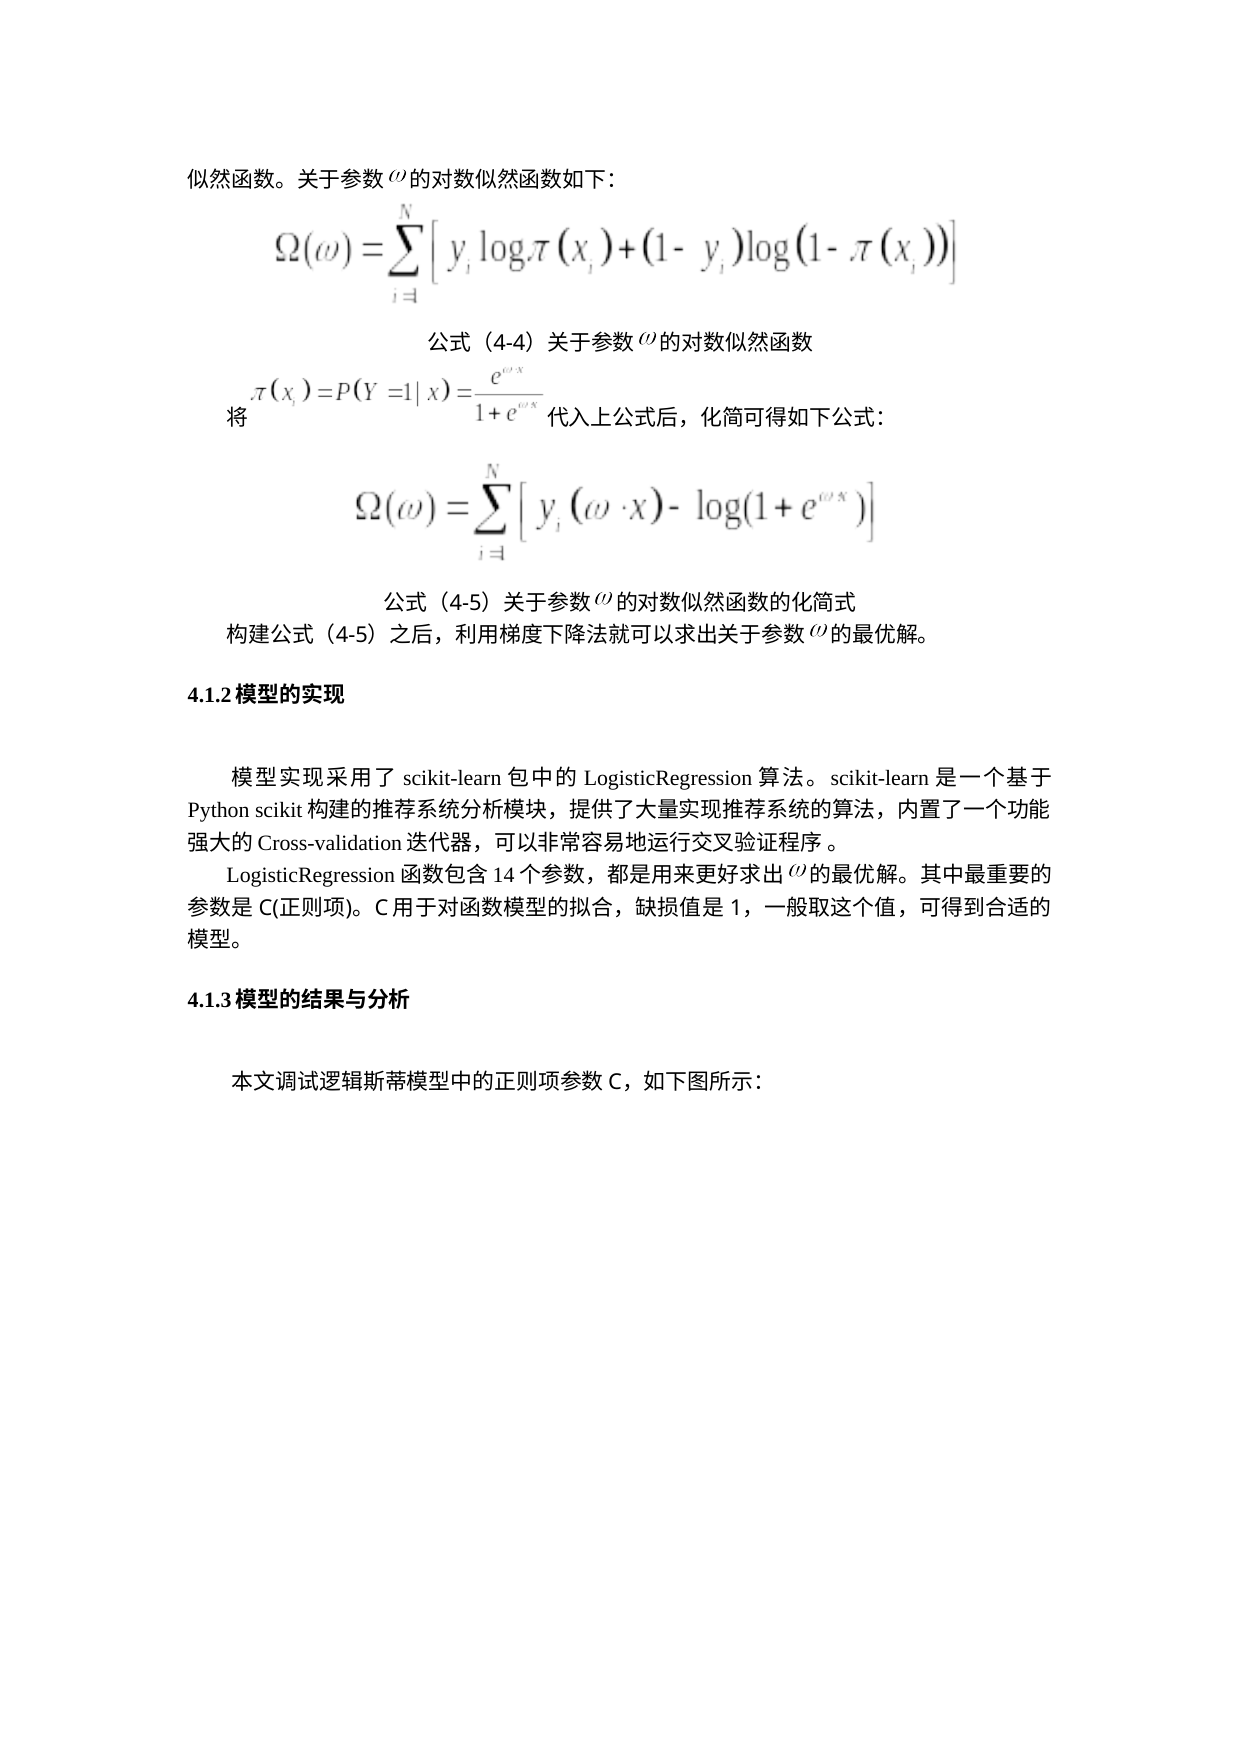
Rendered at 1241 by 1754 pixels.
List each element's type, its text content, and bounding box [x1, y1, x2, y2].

text 公式（4-5）关于参数的对数似然函数的化简式 [187, 584, 1053, 617]
subtitle 4.1.2模型的实现 [187, 677, 1053, 709]
text 模型实现采用了scikit-learn包中的LogisticRegression算法。scikit-learn是一个基于Python scikit构建的推荐系统分析模块，提供了大量实现推荐系统的算法，内置了一个功能强大的Cross-validation迭代器，可以非常容易地运行交叉验证程序 。 [187, 759, 1053, 857]
text 将代入上公式后，化简可得如下公式： [187, 357, 1053, 454]
text 公式（4-4）关于参数的对数似然函数 [187, 324, 1053, 357]
text LogisticRegression函数包含14个参数，都是用来更好求出的最优解。其中最重要的参数是C(正则项)。C用于对函数模型的拟合，缺损值是1，一般取这个值，可得到合适的模型。 [187, 857, 1053, 954]
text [187, 162, 1053, 194]
subtitle 4.1.3模型的结果与分析 [187, 981, 1053, 1014]
text 构建公式（4-5）之后，利用梯度下降法就可以求出关于参数的最优解。 [187, 617, 1053, 649]
text 本文调试逻辑斯蒂模型中的正则项参数C，如下图所示： [187, 1064, 1053, 1096]
